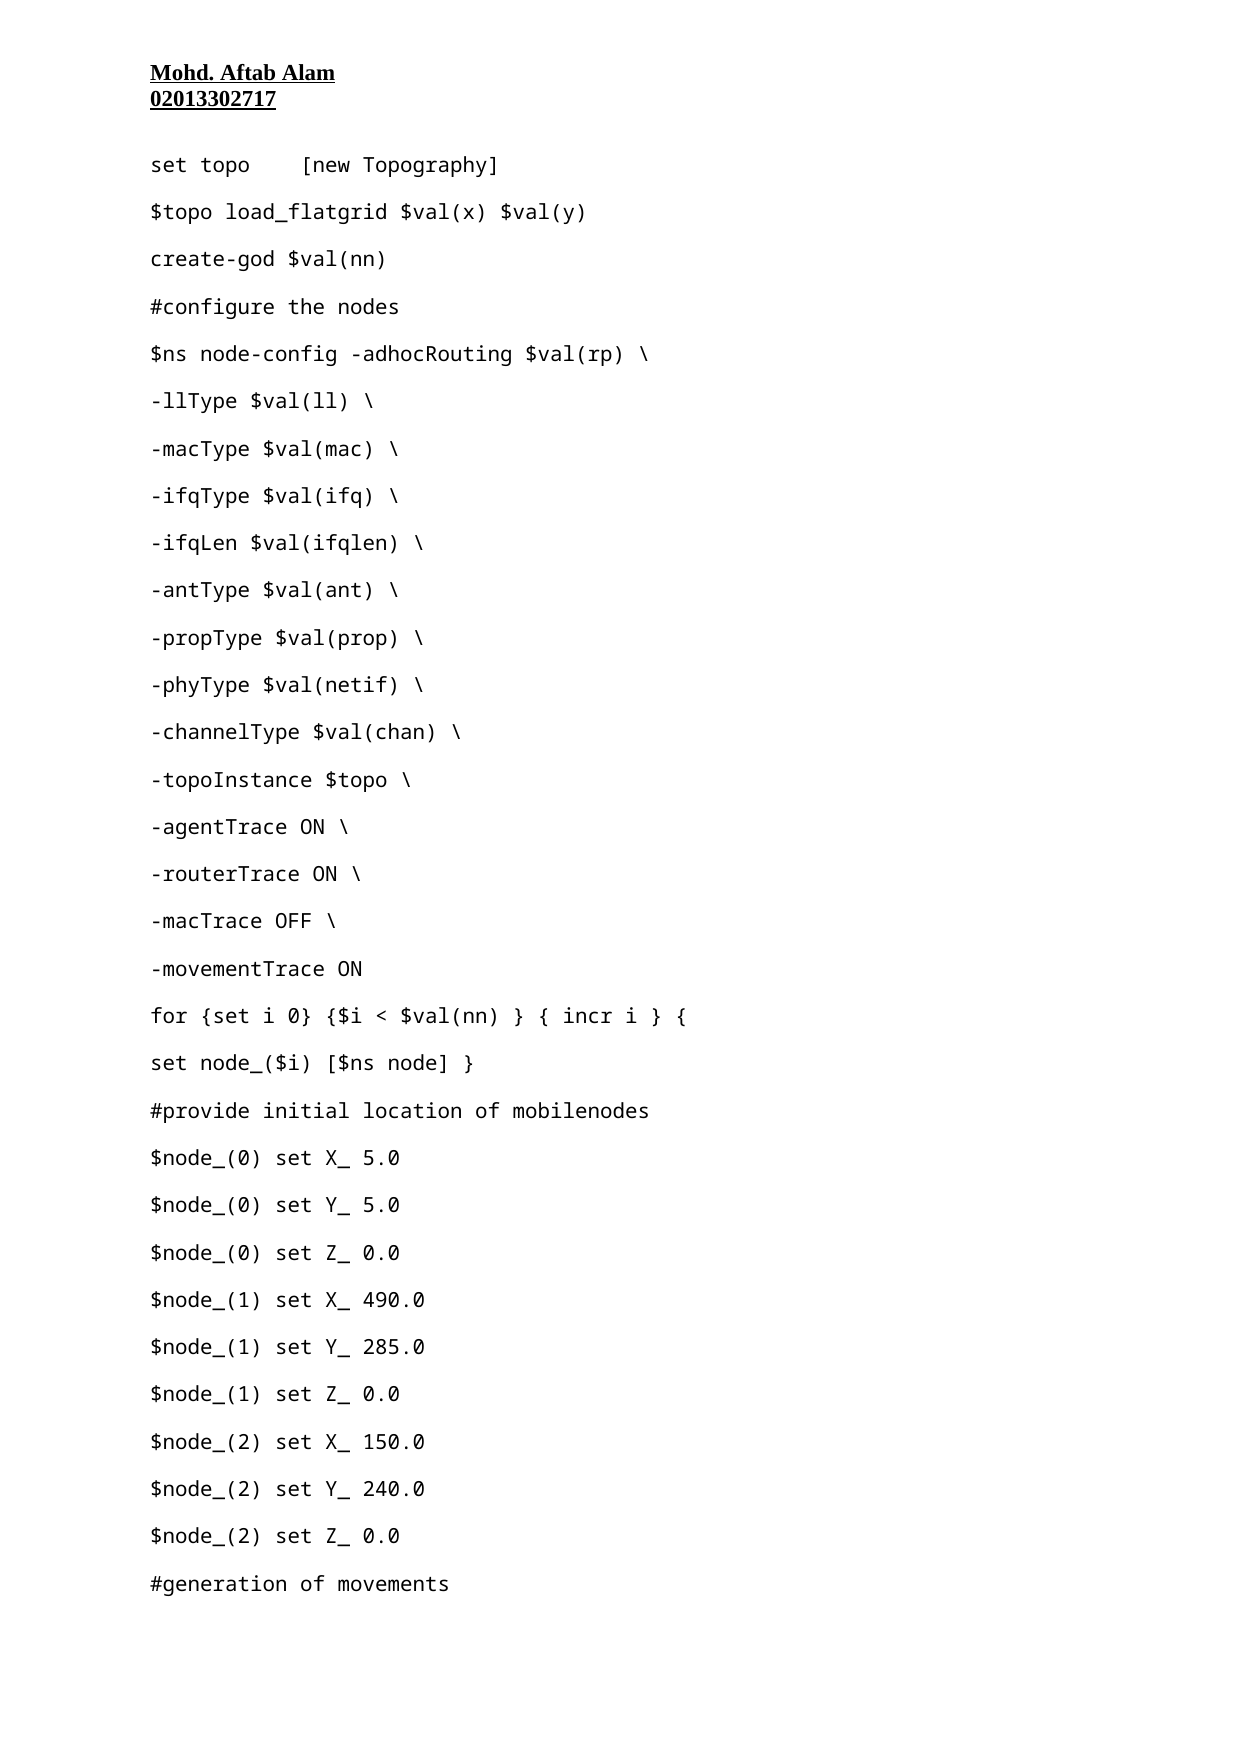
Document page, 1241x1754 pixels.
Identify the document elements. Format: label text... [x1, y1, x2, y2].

text $node_(1) set Z_ 0.0 [150, 1379, 1090, 1408]
text -ifqType $val(ifq) \ [150, 481, 1090, 509]
text $node_(0) set Y_ 5.0 [150, 1190, 1090, 1219]
text $node_(2) set Y_ 240.0 [150, 1474, 1090, 1503]
text -propType $val(prop) \ [150, 623, 1090, 651]
text -agentTrace ON \ [150, 812, 1090, 841]
text -channelType $val(chan) \ [150, 717, 1090, 746]
text #provide initial location of mobilenodes [150, 1096, 1090, 1124]
text -antType $val(ant) \ [150, 576, 1090, 604]
text $node_(1) set X_ 490.0 [150, 1285, 1090, 1313]
text for {set i 0} {$i < $val(nn) } { incr i } { [150, 1001, 1090, 1030]
text -phyType $val(netif) \ [150, 670, 1090, 699]
text $node_(1) set Y_ 285.0 [150, 1332, 1090, 1361]
text -ifqLen $val(ifqlen) \ [150, 528, 1090, 557]
text -movementTrace ON [150, 954, 1090, 982]
text -routerTrace ON \ [150, 859, 1090, 888]
text $node_(2) set Z_ 0.0 [150, 1521, 1090, 1550]
text set topo [new Topography] [150, 150, 1090, 178]
text create-god $val(nn) [150, 244, 1090, 273]
text -topoInstance $topo \ [150, 765, 1090, 793]
text #configure the nodes [150, 292, 1090, 320]
text -macTrace OFF \ [150, 907, 1090, 935]
text set node_($i) [$ns node] } [150, 1048, 1090, 1077]
text $node_(2) set X_ 150.0 [150, 1427, 1090, 1455]
text $node_(0) set Z_ 0.0 [150, 1238, 1090, 1266]
text -macType $val(mac) \ [150, 434, 1090, 462]
text $ns node-config -adhocRouting $val(rp) \ [150, 339, 1090, 368]
text $node_(0) set X_ 5.0 [150, 1143, 1090, 1172]
text #generation of movements [150, 1569, 1090, 1597]
text $topo load_flatgrid $val(x) $val(y) [150, 197, 1090, 226]
text -llType $val(ll) \ [150, 386, 1090, 415]
